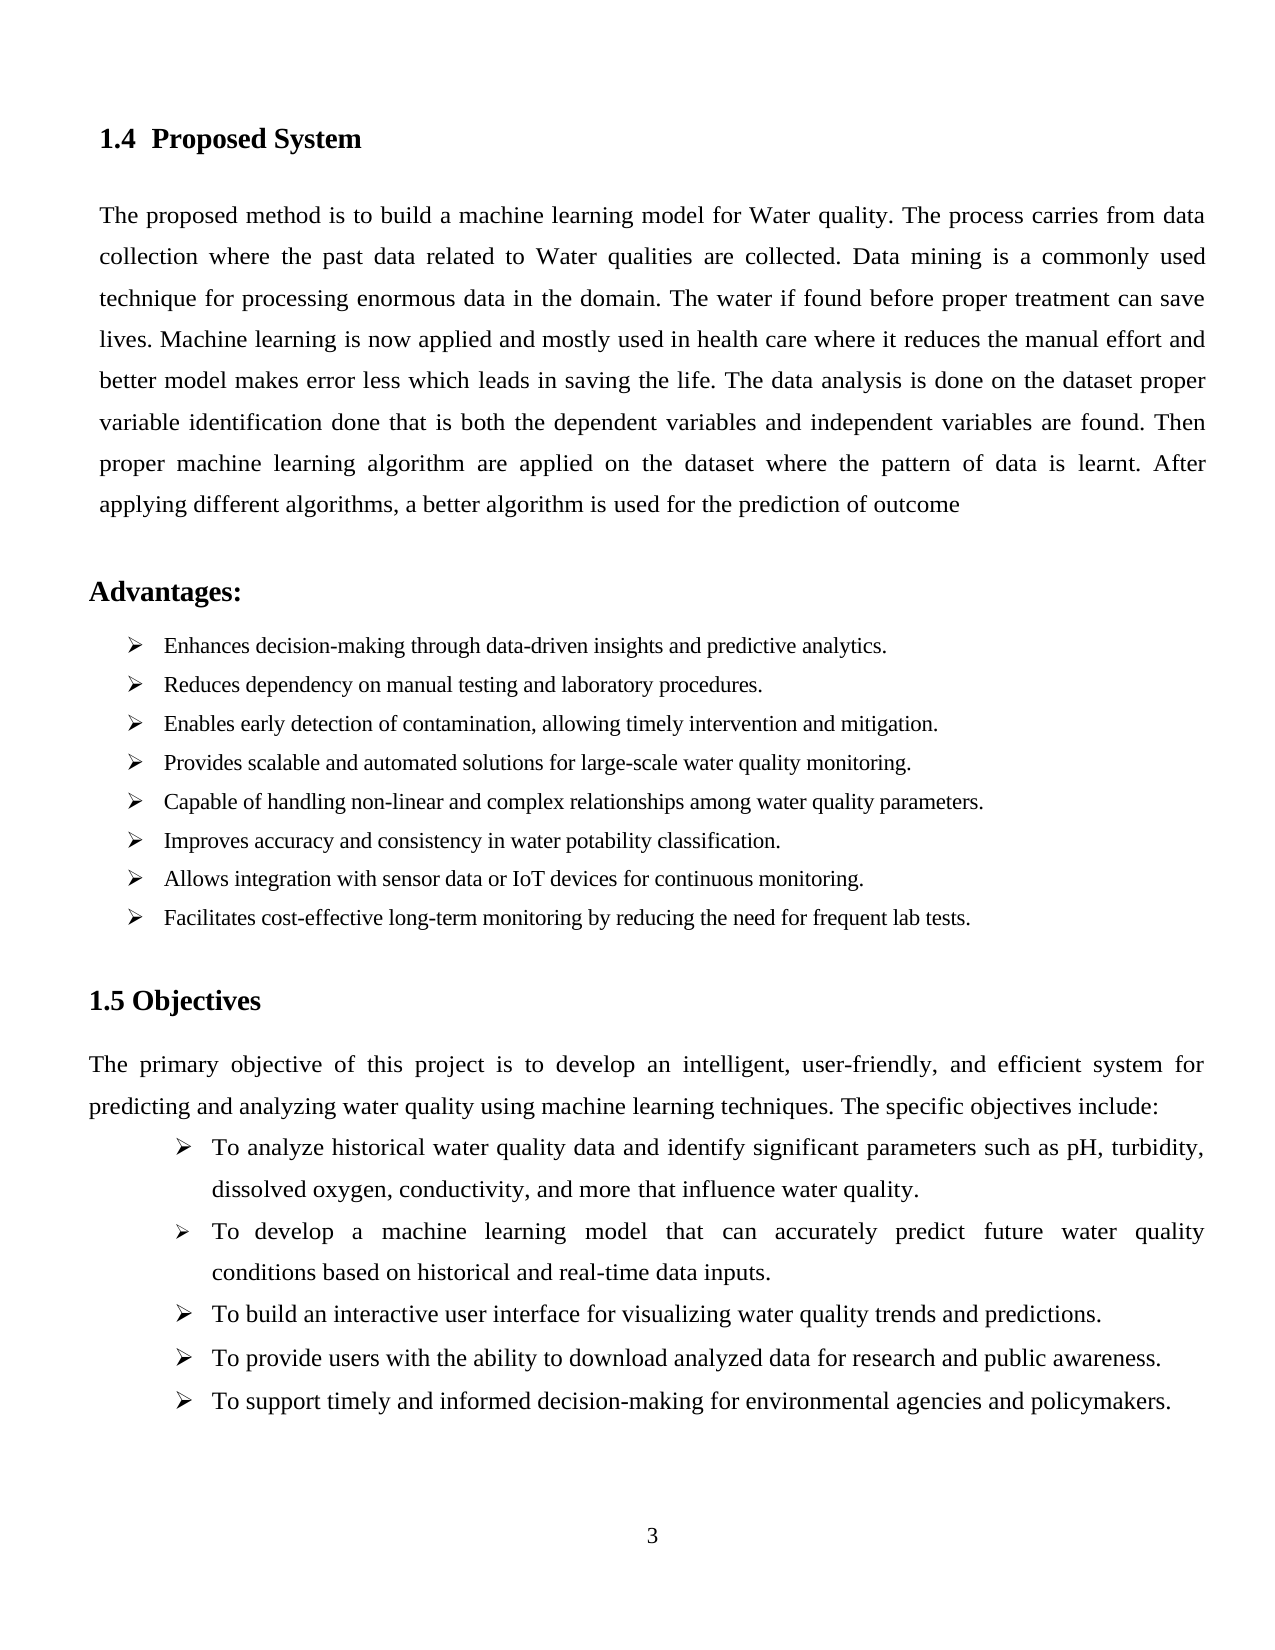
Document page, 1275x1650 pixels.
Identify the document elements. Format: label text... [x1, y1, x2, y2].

list To provide users with the ability to download analyzed data for research and public awareness. [174, 1343, 1216, 1371]
list To develop a machine learning model that can accurately predict future water quality conditions based on historical and real-time data inputs. [174, 1217, 1205, 1286]
list To analyze historical water quality data and identify significant parameters such as pH, turbidity, dissolved oxygen, conductivity, and more that influence water quality. [174, 1133, 1207, 1202]
subtitle Facilitates cost-effective long-term monitoring by reducing the need for frequent lab tests. [126, 904, 1216, 931]
subtitle Proposed System [99, 121, 1216, 154]
subtitle Provides scalable and automated solutions for large-scale water quality monitoring. [126, 749, 1216, 775]
list To build an interactive user interface for visualizing water quality trends and predictions. [174, 1299, 1216, 1328]
subtitle Allows integration with sensor data or IoT devices for continuous monitoring. [126, 866, 1216, 892]
subtitle Improves accuracy and consistency in water potability classification. [126, 827, 1216, 853]
text The proposed method is to build a machine learning model for Water quality. The process carries from data collection where the past data related to Water qualities are collected. Data mining is a commonly used technique for processing enormous data in the domain. The water if found before proper treatment can save lives. Machine learning is now applied and mostly used in health care where it reduces the manual effort and better model makes error less which leads in saving the life. The data analysis is done on the dataset proper variable identification done that is both the dependent variables and independent variables are found. Then proper machine learning algorithm are applied on the dataset where the pattern of data is learnt. After applying different algorithms, a better algorithm is used for the prediction of outcome [99, 201, 1206, 518]
subtitle 1.5 Objectives [89, 983, 1216, 1017]
subtitle Capable of handling non-linear and complex relationships among water quality parameters. [126, 788, 1216, 814]
subtitle Enables early detection of contamination, allowing timely intervention and mitigation. [126, 710, 1216, 736]
text The primary objective of this project is to develop an intelligent, user-friendly, and efficient system for predicting and analyzing water quality using machine learning techniques. The specific objectives include: [89, 1051, 1207, 1119]
list To support timely and informed decision-making for environmental agencies and policymakers. [174, 1386, 1216, 1414]
subtitle Advantages: [89, 574, 1216, 607]
subtitle Reduces dependency on manual testing and laboratory procedures. [126, 671, 1216, 698]
subtitle Enhances decision-making through data-driven insights and predictive analytics. [126, 632, 1216, 659]
